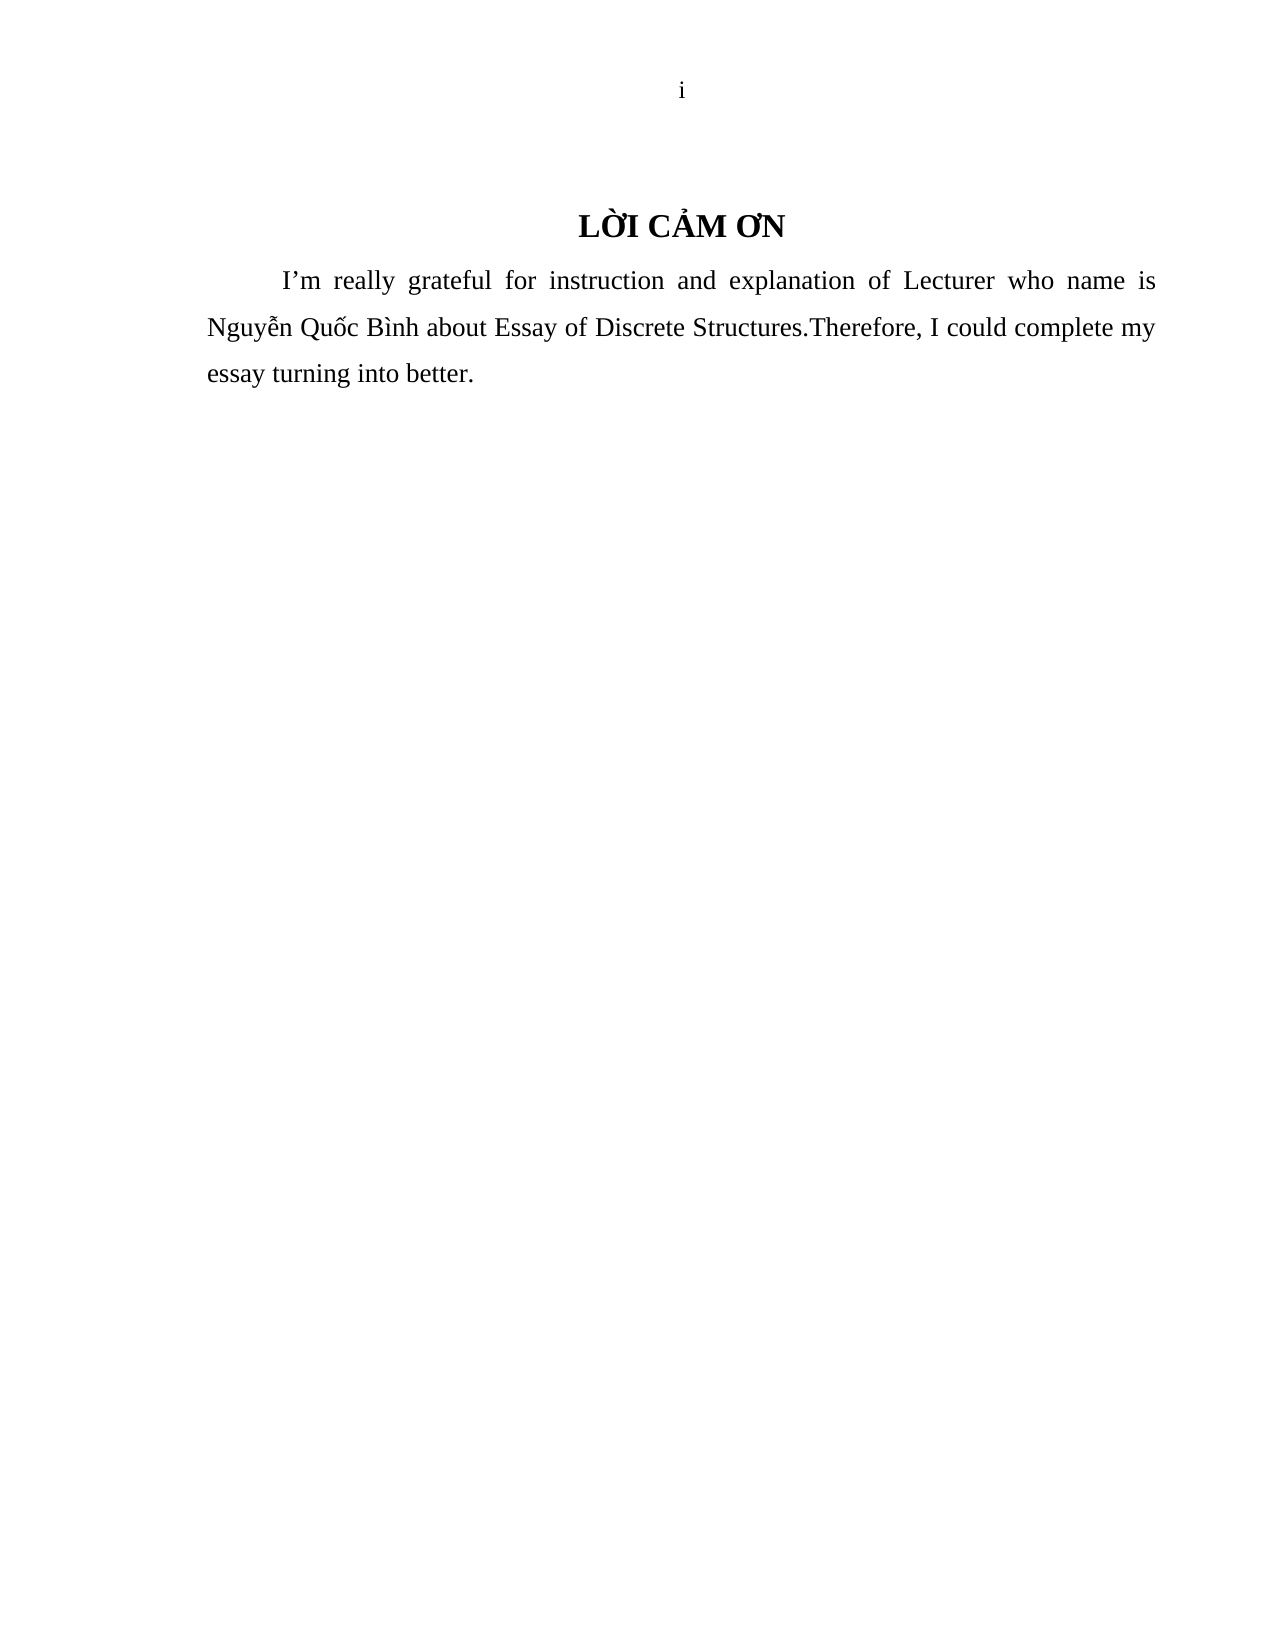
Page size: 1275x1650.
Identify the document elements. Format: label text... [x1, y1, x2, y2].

text I’m really grateful for instruction and explanation of Lecturer who name is Nguyễn Quốc Bình about Essay of Discrete Structures.Therefore, I could complete my essay turning into better. [207, 264, 1157, 389]
text LỜI CẢM ƠN [207, 207, 1157, 245]
